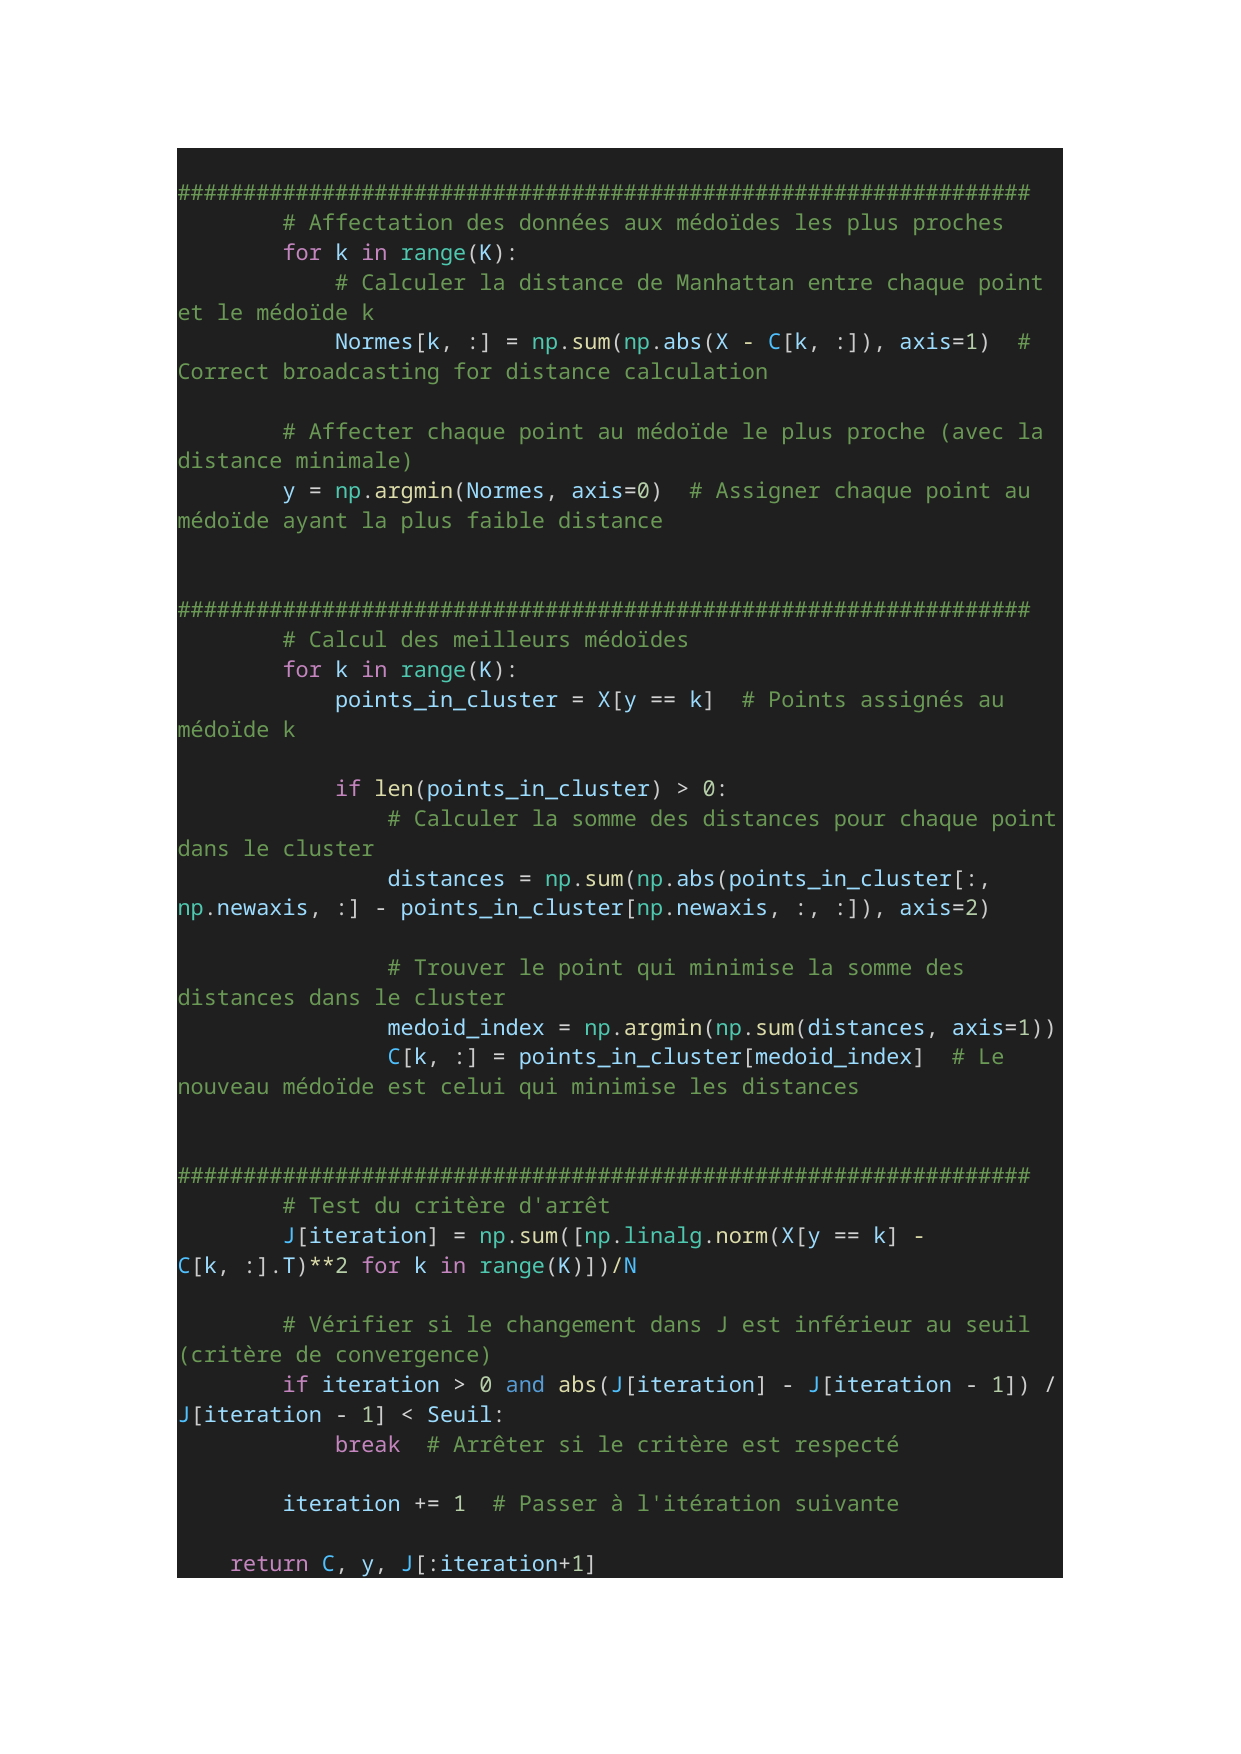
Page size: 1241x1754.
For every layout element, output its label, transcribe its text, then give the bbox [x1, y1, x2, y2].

text # Affecter chaque point au médoïde le plus proche (avec la distance minimale) [177, 416, 1063, 475]
text for k in range(K): [177, 654, 1063, 684]
text iteration += 1 # Passer à l'itération suivante [177, 1488, 1063, 1518]
text ################################################################# [177, 1131, 1063, 1190]
text # Affectation des données aux médoïdes les plus proches [177, 207, 1063, 237]
text break # Arrêter si le critère est respecté [177, 1429, 1063, 1458]
text C[k, :] = points_in_cluster[medoid_index] # Le nouveau médoïde est celui qui minimise les distances [177, 1041, 1063, 1101]
text Normes[k, :] = np.sum(np.abs(X - C[k, :]), axis=1) # Correct broadcasting for distance calculation [177, 326, 1063, 386]
text # Calculer la distance de Manhattan entre chaque point et le médoïde k [177, 267, 1063, 326]
text ################################################################# [177, 148, 1063, 207]
text distances = np.sum(np.abs(points_in_cluster[:, np.newaxis, :] - points_in_cluster[np.newaxis, :, :]), axis=2) [177, 863, 1063, 922]
text # Calcul des meilleurs médoïdes [177, 624, 1063, 654]
text # Trouver le point qui minimise la somme des distances dans le cluster [177, 952, 1063, 1012]
text points_in_cluster = X[y == k] # Points assignés au médoïde k [177, 684, 1063, 743]
text # Calculer la somme des distances pour chaque point dans le cluster [177, 803, 1063, 863]
text y = np.argmin(Normes, axis=0) # Assigner chaque point au médoïde ayant la plus faible distance [177, 475, 1063, 535]
text medoid_index = np.argmin(np.sum(distances, axis=1)) [177, 1012, 1063, 1041]
text # Test du critère d'arrêt [177, 1190, 1063, 1220]
text return C, y, J[:iteration+1] [177, 1548, 1063, 1578]
text ################################################################# [177, 565, 1063, 624]
text if len(points_in_cluster) > 0: [177, 773, 1063, 803]
text for k in range(K): [177, 237, 1063, 267]
text if iteration > 0 and abs(J[iteration] - J[iteration - 1]) / J[iteration - 1] < Seuil: [177, 1369, 1063, 1429]
text # Vérifier si le changement dans J est inférieur au seuil (critère de convergence) [177, 1309, 1063, 1369]
text J[iteration] = np.sum([np.linalg.norm(X[y == k] - C[k, :].T)**2 for k in range(K)])/N [177, 1220, 1063, 1280]
